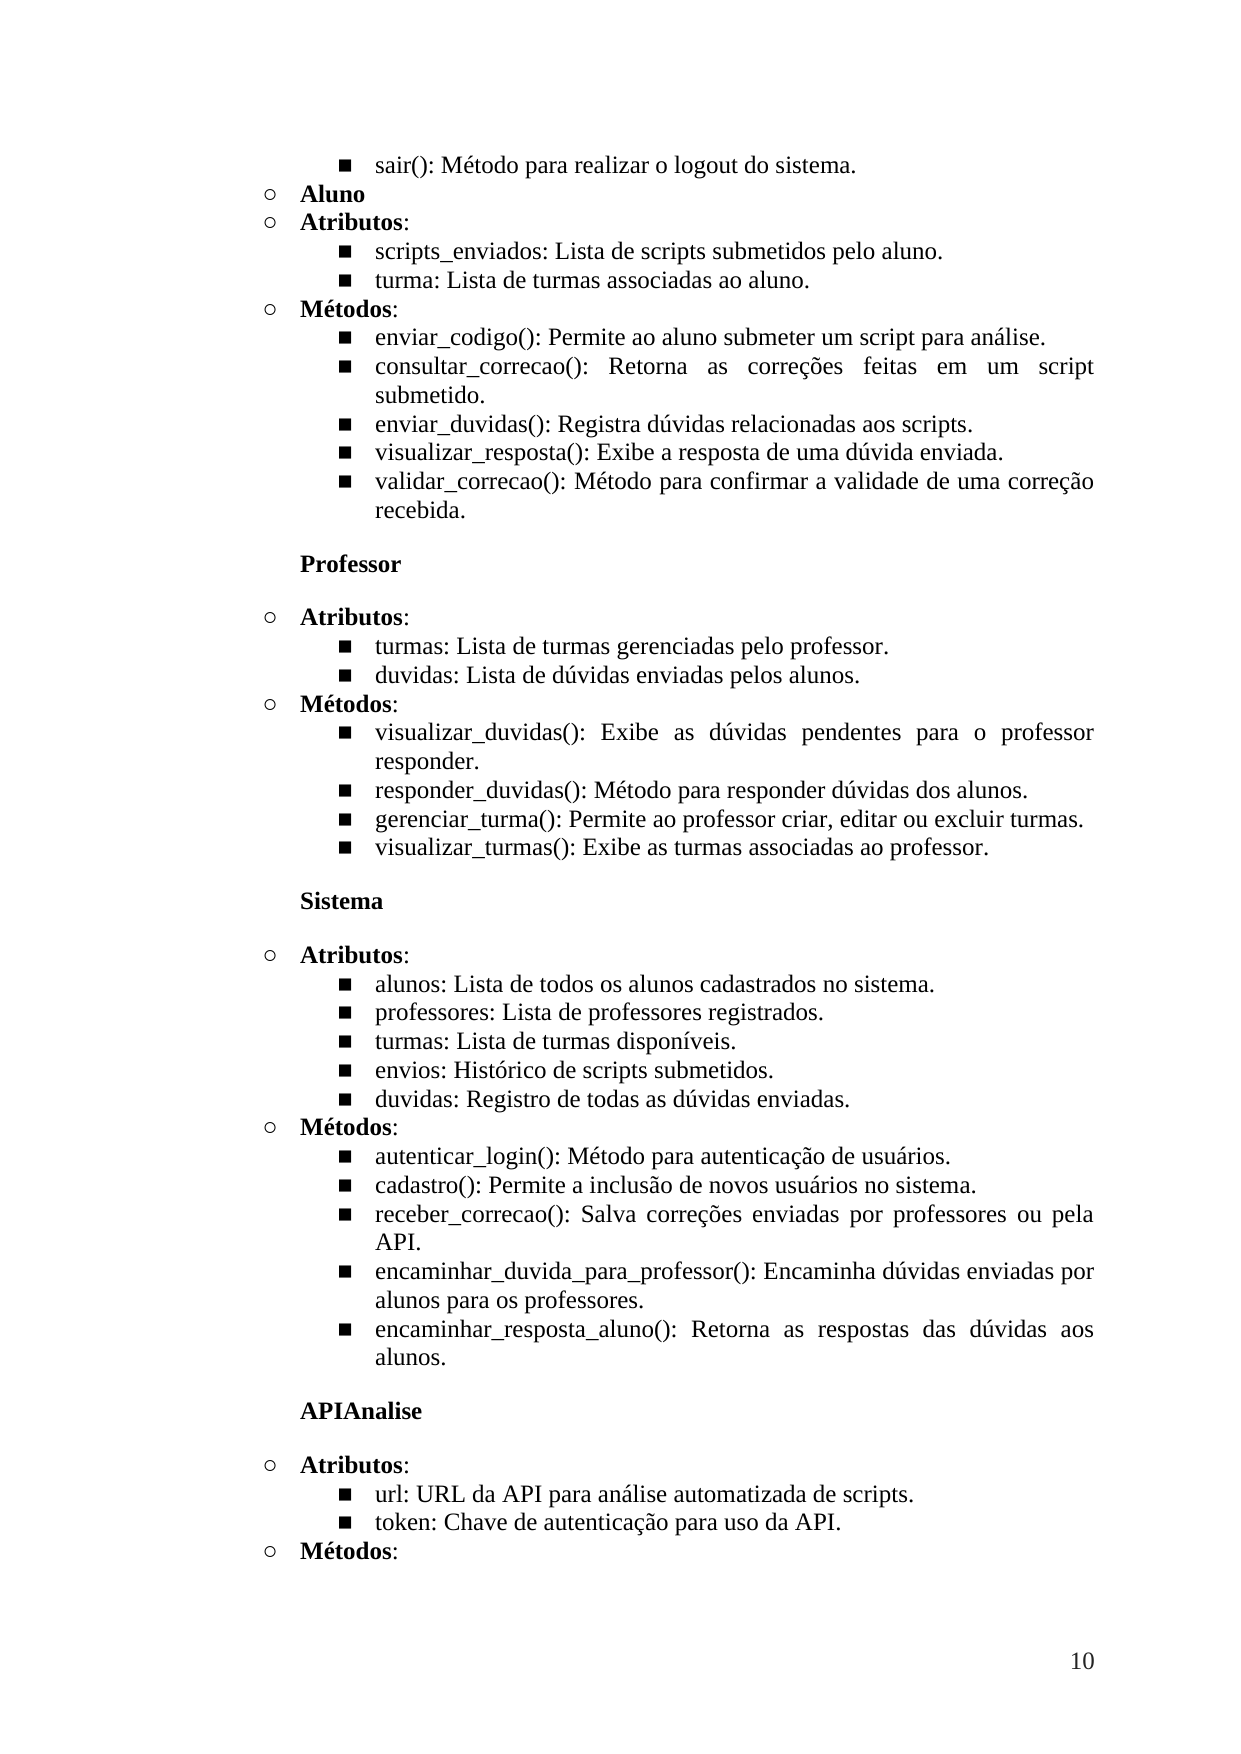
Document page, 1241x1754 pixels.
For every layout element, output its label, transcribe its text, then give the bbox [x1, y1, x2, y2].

list professores: Lista de professores registrados. [337, 997, 1094, 1026]
list turmas: Lista de turmas disponíveis. [337, 1026, 1094, 1055]
list token: Chave de autenticação para uso da API. [337, 1507, 1094, 1536]
list enviar_codigo(): Permite ao aluno submeter um script para análise. [337, 322, 1094, 351]
list gerenciar_turma(): Permite ao professor criar, editar ou excluir turmas. [337, 804, 1094, 832]
list turmas: Lista de turmas gerenciadas pelo professor. [337, 631, 1094, 660]
list visualizar_turmas(): Exibe as turmas associadas ao professor. [337, 832, 1094, 861]
list consultar_correcao(): Retorna as correções feitas em um script submetido. [337, 351, 1094, 409]
list Métodos: [262, 1112, 1094, 1141]
list Atributos: [262, 602, 1094, 631]
list sair(): Método para realizar o logout do sistema. [337, 150, 1094, 179]
text Sistema [225, 886, 1094, 915]
list encaminhar_resposta_aluno(): Retorna as respostas das dúvidas aos alunos. [337, 1314, 1094, 1371]
list duvidas: Registro de todas as dúvidas enviadas. [337, 1084, 1094, 1112]
list alunos: Lista de todos os alunos cadastrados no sistema. [337, 969, 1094, 997]
text Professor [225, 549, 1094, 577]
list cadastro(): Permite a inclusão de novos usuários no sistema. [337, 1170, 1094, 1199]
list Atributos: [262, 207, 1094, 236]
list Métodos: [262, 294, 1094, 322]
list receber_correcao(): Salva correções enviadas por professores ou pela API. [337, 1199, 1094, 1256]
list validar_correcao(): Método para confirmar a validade de uma correção recebida. [337, 466, 1094, 524]
list envios: Histórico de scripts submetidos. [337, 1055, 1094, 1084]
list visualizar_resposta(): Exibe a resposta de uma dúvida enviada. [337, 437, 1094, 466]
list turma: Lista de turmas associadas ao aluno. [337, 265, 1094, 294]
list responder_duvidas(): Método para responder dúvidas dos alunos. [337, 775, 1094, 804]
list enviar_duvidas(): Registra dúvidas relacionadas aos scripts. [337, 409, 1094, 437]
list Aluno [262, 179, 1094, 207]
text APIAnalise [225, 1396, 1094, 1425]
list visualizar_duvidas(): Exibe as dúvidas pendentes para o professor responder. [337, 717, 1094, 775]
list duvidas: Lista de dúvidas enviadas pelos alunos. [337, 660, 1094, 689]
list Atributos: [262, 1450, 1094, 1479]
list scripts_enviados: Lista de scripts submetidos pelo aluno. [337, 236, 1094, 265]
list url: URL da API para análise automatizada de scripts. [337, 1479, 1094, 1507]
list encaminhar_duvida_para_professor(): Encaminha dúvidas enviadas por alunos para os professores. [337, 1256, 1094, 1314]
list Atributos: [262, 940, 1094, 969]
list Métodos: [262, 689, 1094, 717]
list Métodos: [262, 1536, 1094, 1565]
list autenticar_login(): Método para autenticação de usuários. [337, 1141, 1094, 1170]
